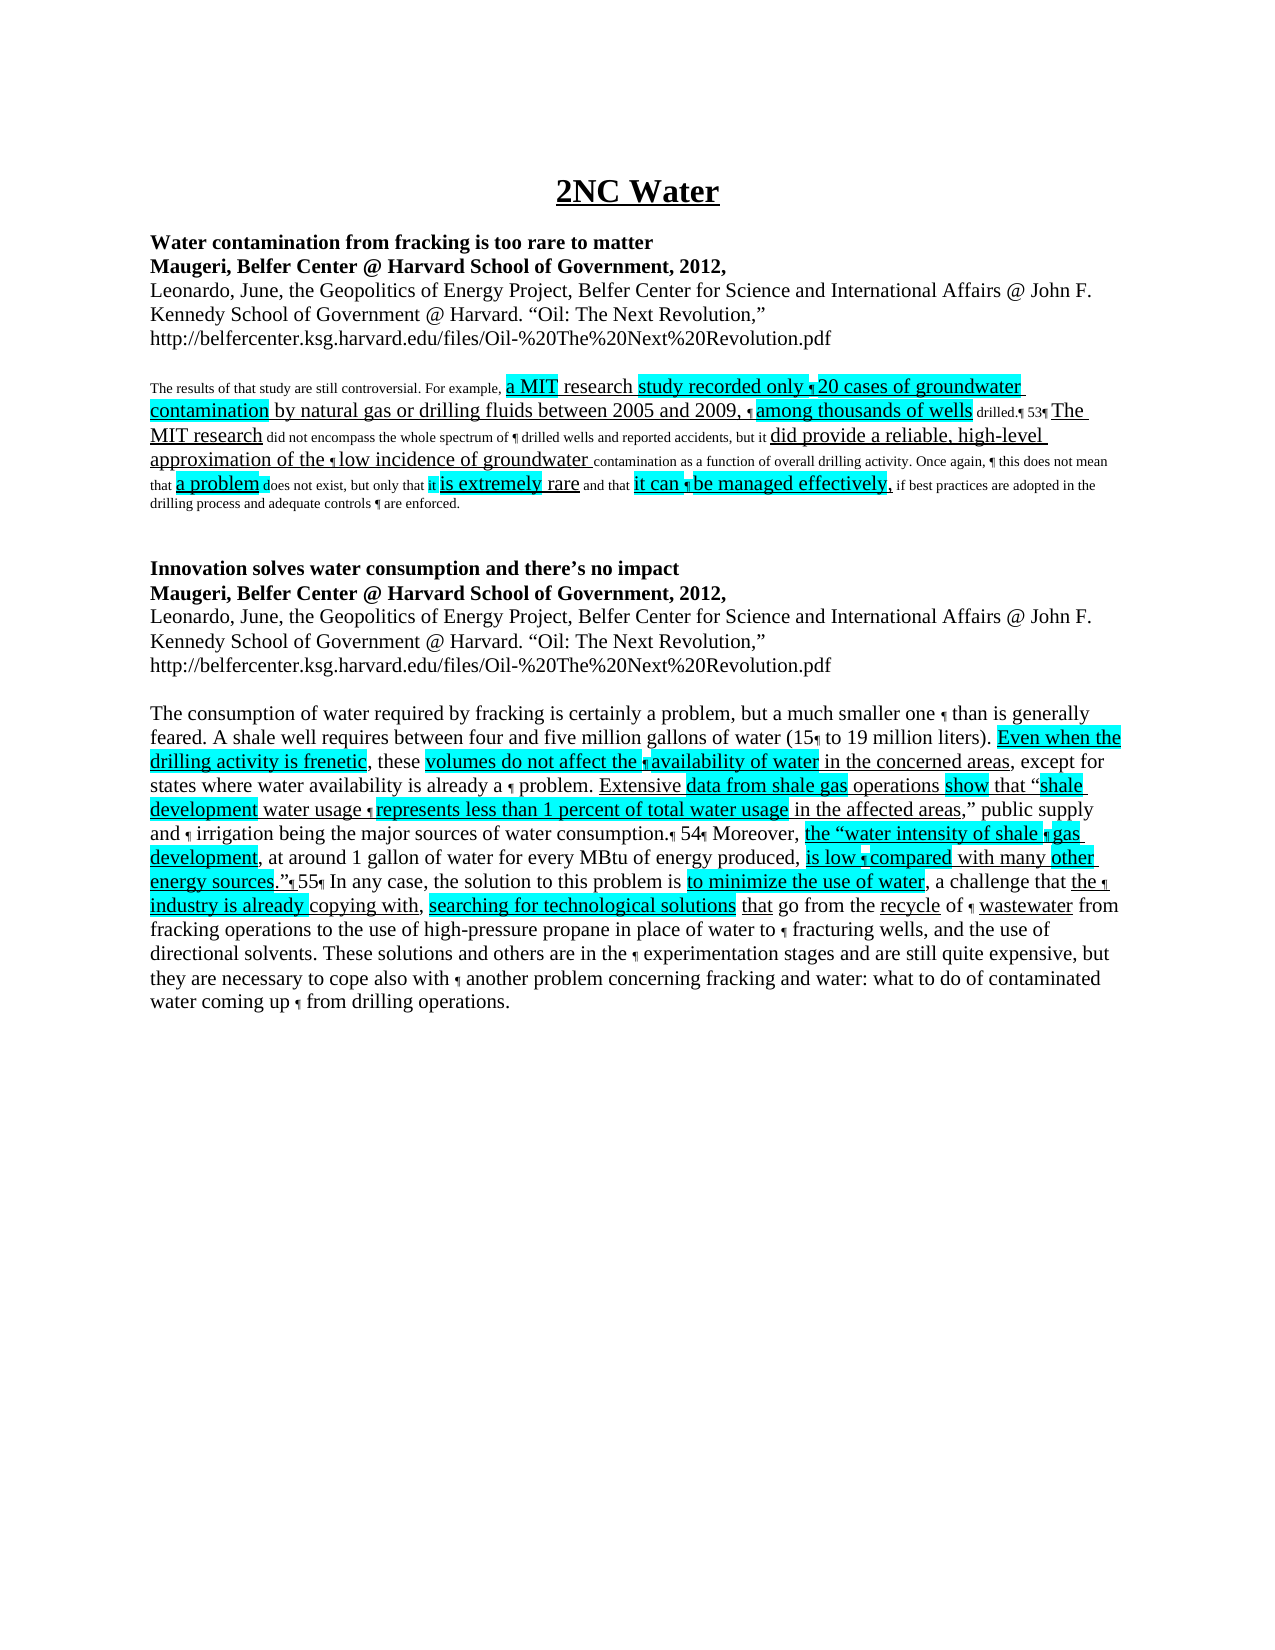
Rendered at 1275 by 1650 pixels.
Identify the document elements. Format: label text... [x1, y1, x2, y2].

text Maugeri, Belfer Center @ Harvard School of Government, 2012, [150, 254, 1125, 278]
text The consumption of water required by fracking is certainly a problem, but a much smaller one ¶ than is generally feared. A shale well requires between four and five million gallons of water (15¶ to 19 million liters). Even when the drilling activity is frenetic, these volumes do not affect the ¶ availability of water in the concerned areas, except for states where water availability is already a ¶ problem. Extensive data from shale gas operations show that “shale development water usage ¶ represents less than 1 percent of total water usage in the affected areas,” public supply and ¶ irrigation being the major sources of water consumption.¶ 54¶ Moreover, the “water intensity of shale ¶ gas development, at around 1 gallon of water for every MBtu of energy produced, is low ¶ compared with many other energy sources.”¶ 55¶ In any case, the solution to this problem is to minimize the use of water, a challenge that the ¶ industry is already copying with, searching for technological solutions that go from the recycle of ¶ wastewater from fracking operations to the use of high-pressure propane in place of water to ¶ fracturing wells, and the use of directional solvents. These solutions and others are in the ¶ experimentation stages and are still quite expensive, but they are necessary to cope also with ¶ another problem concerning fracking and water: what to do of contaminated water coming up ¶ from drilling operations. [150, 701, 1125, 1013]
text Maugeri, Belfer Center @ Harvard School of Government, 2012, [150, 580, 1125, 604]
subtitle Innovation solves water consumption and there’s no impact [150, 556, 1125, 580]
text The results of that study are still controversial. For example, a MIT research study recorded only ¶ 20 cases of groundwater contamination by natural gas or drilling fluids between 2005 and 2009, ¶ among thousands of wells drilled.¶ 53¶ The MIT research did not encompass the whole spectrum of ¶ drilled wells and reported accidents, but it did provide a reliable, high-level approximation of the ¶ low incidence of groundwater contamination as a function of overall drilling activity. Once again, ¶ this does not mean that a problem does not exist, but only that it is extremely rare and that it can ¶ be managed effectively, if best practices are adopted in the drilling process and adequate controls ¶ are enforced. [150, 374, 1125, 511]
subtitle 2NC Water [150, 171, 1125, 209]
text Leonardo, June, the Geopolitics of Energy Project, Belfer Center for Science and International Affairs @ John F. Kennedy School of Government @ Harvard. “Oil: The Next Revolution,” http://belfercenter.ksg.harvard.edu/files/Oil-%20The%20Next%20Revolution.pdf [150, 278, 1125, 350]
subtitle Water contamination from fracking is too rare to matter [150, 230, 1125, 254]
text Leonardo, June, the Geopolitics of Energy Project, Belfer Center for Science and International Affairs @ John F. Kennedy School of Government @ Harvard. “Oil: The Next Revolution,” http://belfercenter.ksg.harvard.edu/files/Oil-%20The%20Next%20Revolution.pdf [150, 604, 1125, 677]
